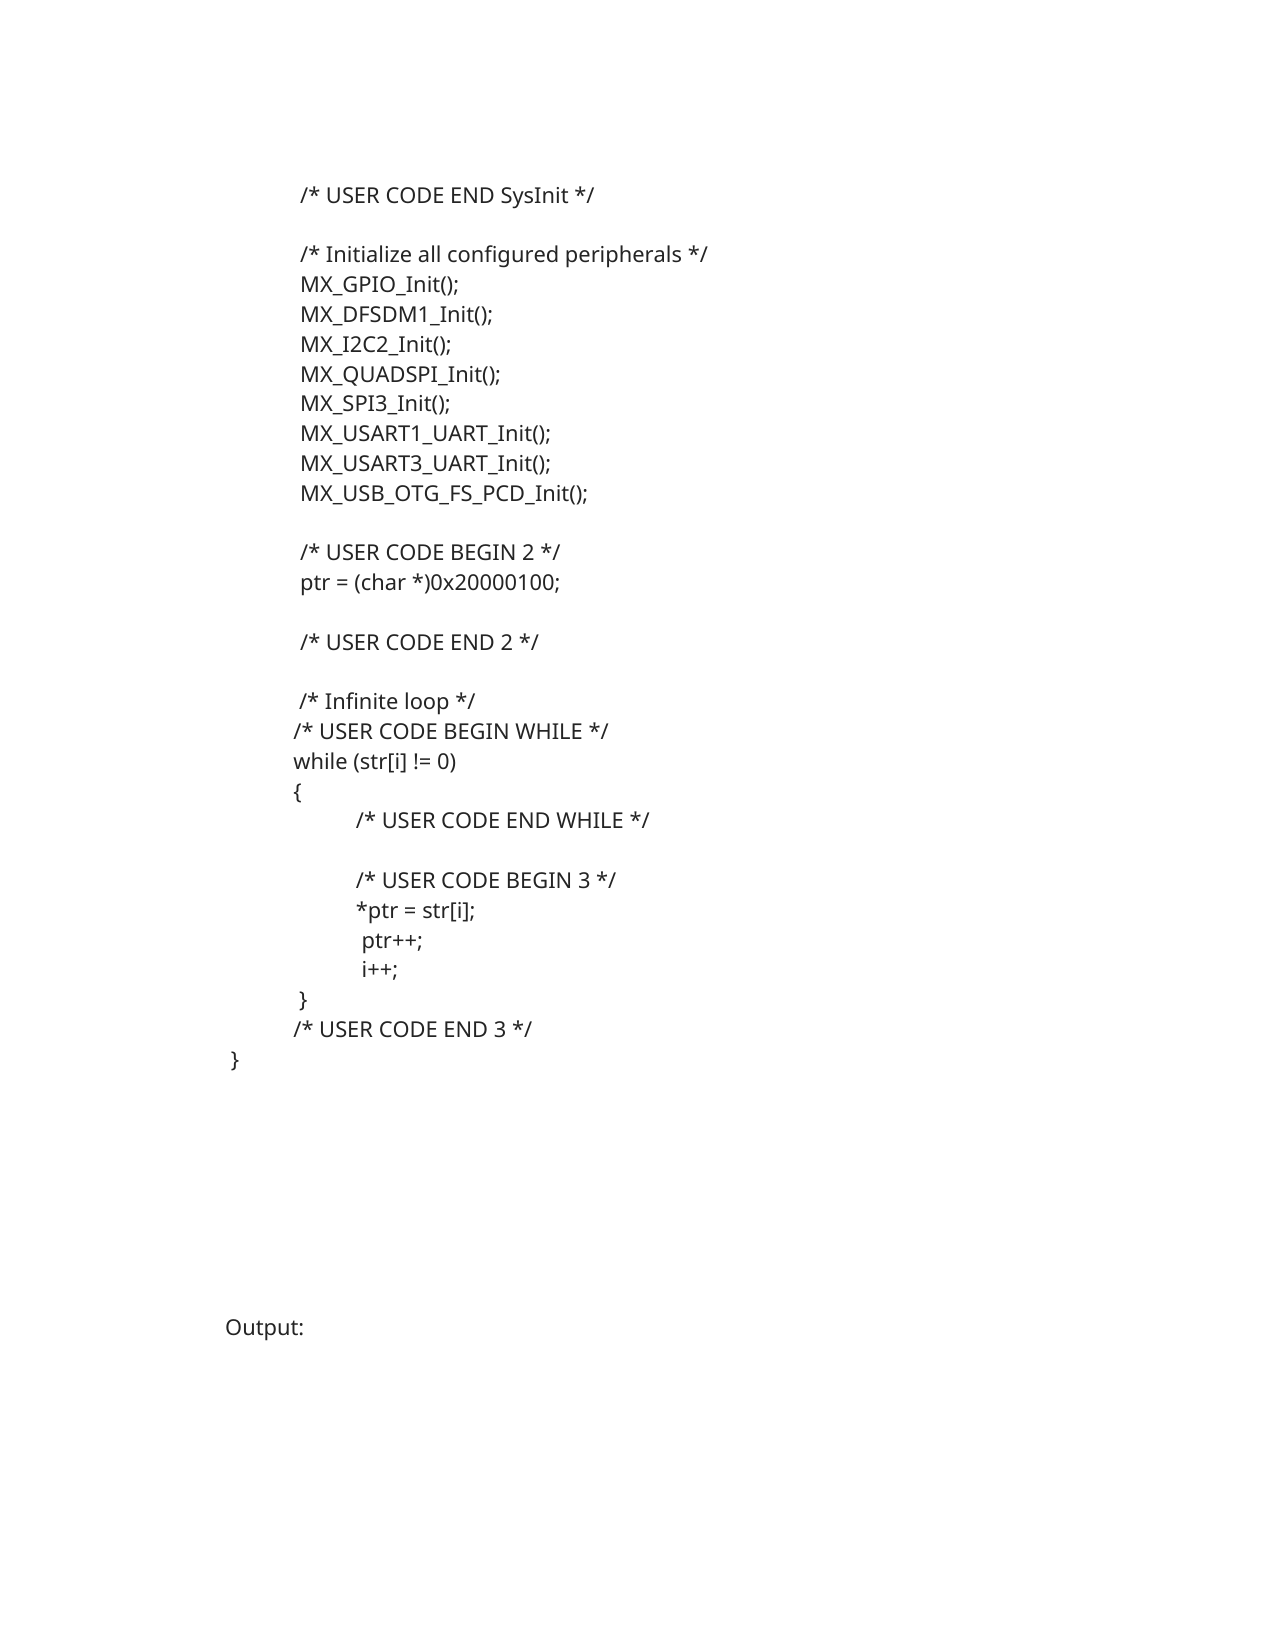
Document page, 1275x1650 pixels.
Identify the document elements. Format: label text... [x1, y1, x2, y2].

text Output: [225, 1312, 1125, 1342]
text /* Infinite loop */ /* USER CODE BEGIN WHILE */ while (str[i] != 0) { /* USER CODE END WHILE */ [225, 686, 1125, 835]
text /* USER CODE END 2 */ [300, 627, 1125, 656]
text /* USER CODE BEGIN 2 */ ptr = (char *)0x20000100; [300, 537, 1125, 597]
text /* USER CODE END SysInit */ [300, 180, 1125, 209]
text /* Initialize all configured peripherals */ MX_GPIO_Init(); MX_DFSDM1_Init(); MX_I2C2_Init(); MX_QUADSPI_Init(); MX_SPI3_Init(); MX_USART1_UART_Init(); MX_USART3_UART_Init(); MX_USB_OTG_FS_PCD_Init(); [300, 239, 1125, 507]
text /* USER CODE BEGIN 3 */ *ptr = str[i]; ptr++; i++; } /* USER CODE END 3 */ } [225, 865, 1125, 1073]
